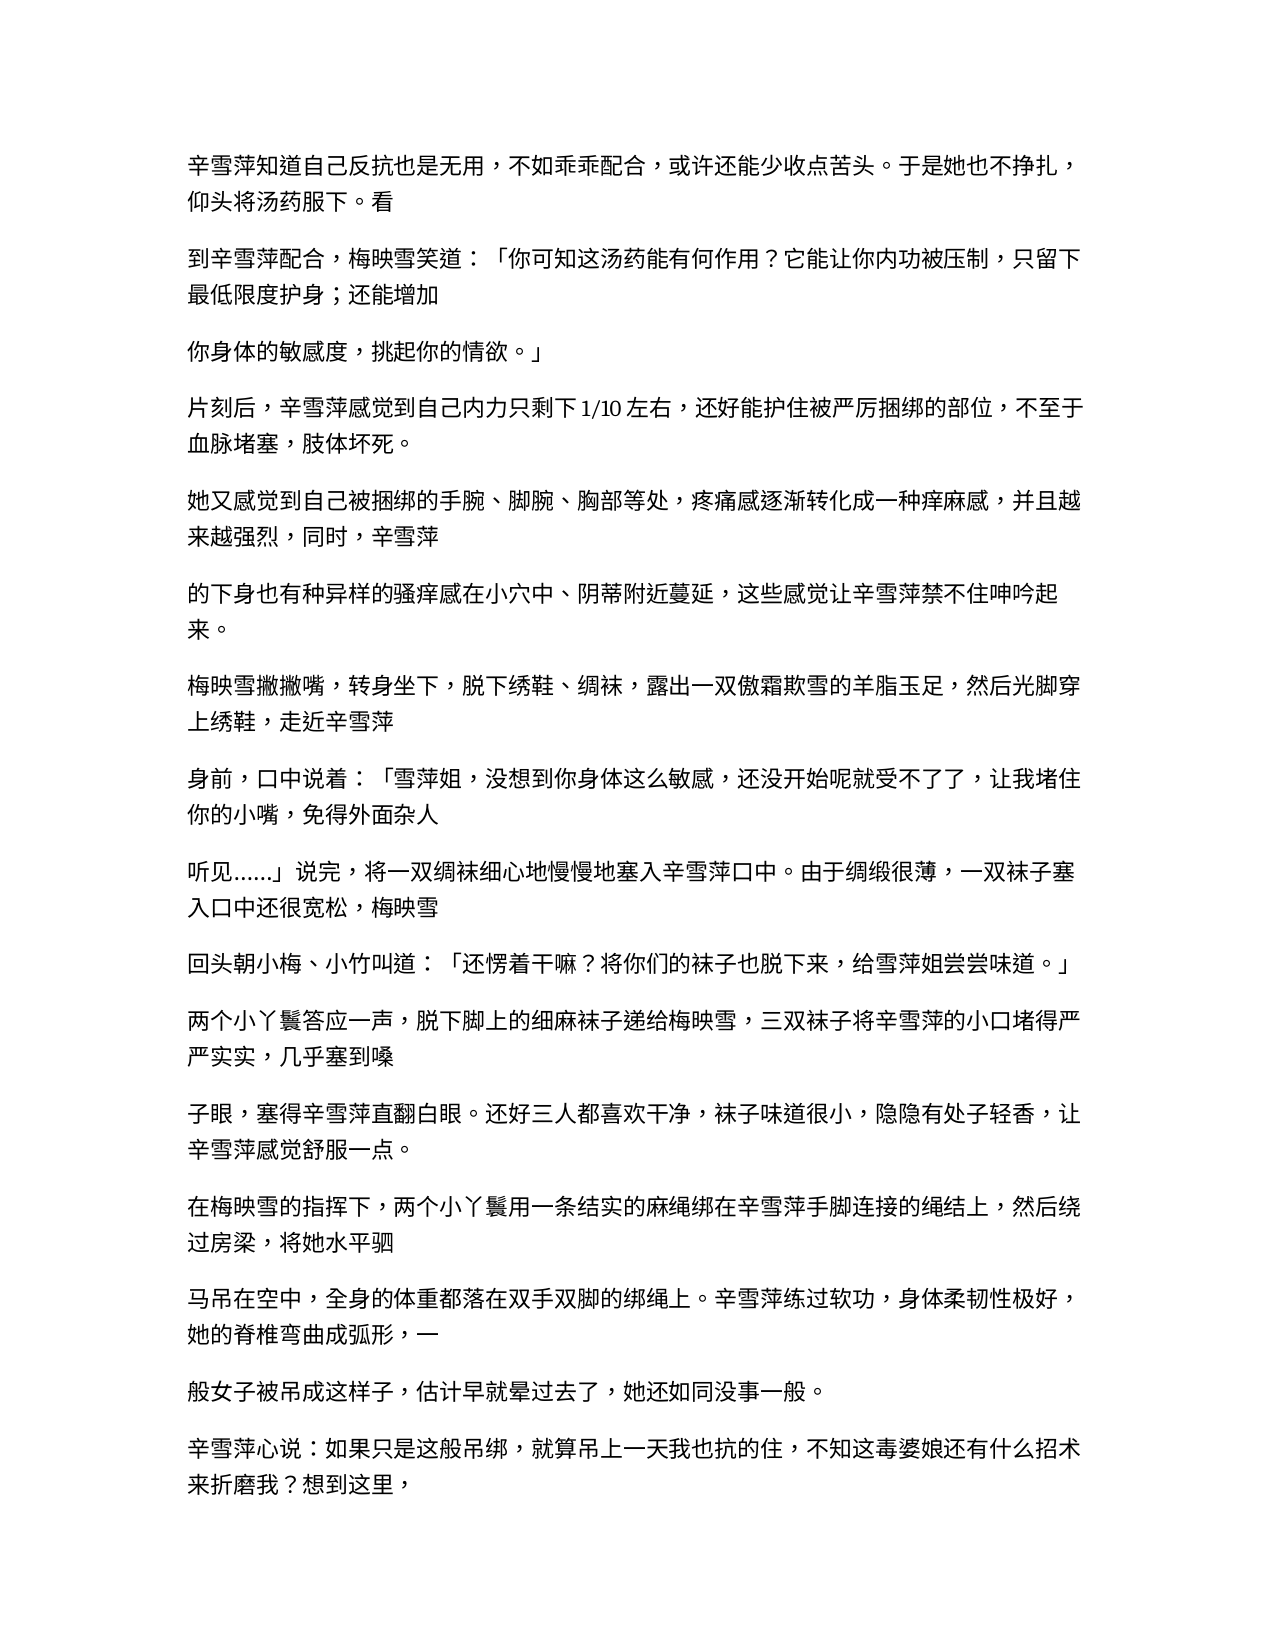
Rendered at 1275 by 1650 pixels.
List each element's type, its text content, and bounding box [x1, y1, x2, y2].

text 梅映雪撇撇嘴，转身坐下，脱下绣鞋、绸袜，露出一双傲霜欺雪的羊脂玉足，然后光脚穿上绣鞋，走近辛雪萍 [187, 670, 1087, 737]
text 马吊在空中，全身的体重都落在双手双脚的绑绳上。辛雪萍练过软功，身体柔韧性极好，她的脊椎弯曲成弧形，一 [187, 1283, 1087, 1351]
text 子眼，塞得辛雪萍直翻白眼。还好三人都喜欢干净，袜子味道很小，隐隐有处子轻香，让辛雪萍感觉舒服一点。 [187, 1098, 1087, 1165]
text 回头朝小梅、小竹叫道：「还愣着干嘛？将你们的袜子也脱下来，给雪萍姐尝尝味道。」 [187, 948, 1087, 980]
text 到辛雪萍配合，梅映雪笑道：「你可知这汤药能有何作用？它能让你内功被压制，只留下最低限度护身；还能增加 [187, 243, 1087, 310]
text 两个小丫鬟答应一声，脱下脚上的细麻袜子递给梅映雪，三双袜子将辛雪萍的小口堵得严严实实，几乎塞到嗓 [187, 1005, 1087, 1072]
text 她又感觉到自己被捆绑的手腕、脚腕、胸部等处，疼痛感逐渐转化成一种痒麻感，并且越来越强烈，同时，辛雪萍 [187, 485, 1087, 552]
text 片刻后，辛雪萍感觉到自己内力只剩下1/10左右，还好能护住被严厉捆绑的部位，不至于血脉堵塞，肢体坏死。 [187, 392, 1087, 459]
text 的下身也有种异样的骚痒感在小穴中、阴蒂附近蔓延，这些感觉让辛雪萍禁不住呻吟起来。 [187, 578, 1087, 645]
text 听见……」说完，将一双绸袜细心地慢慢地塞入辛雪萍口中。由于绸缎很薄，一双袜子塞入口中还很宽松，梅映雪 [187, 856, 1087, 923]
text 般女子被吊成这样子，估计早就晕过去了，她还如同没事一般。 [187, 1376, 1087, 1407]
text 你身体的敏感度，挑起你的情欲。」 [187, 335, 1087, 367]
text 在梅映雪的指挥下，两个小丫鬟用一条结实的麻绳绑在辛雪萍手脚连接的绳结上，然后绕过房梁，将她水平驷 [187, 1191, 1087, 1258]
text 身前，口中说着：「雪萍姐，没想到你身体这么敏感，还没开始呢就受不了了，让我堵住你的小嘴，免得外面杂人 [187, 763, 1087, 830]
text 辛雪萍心说：如果只是这般吊绑，就算吊上一天我也抗的住，不知这毒婆娘还有什么招术来折磨我？想到这里， [187, 1433, 1087, 1500]
text 辛雪萍知道自己反抗也是无用，不如乖乖配合，或许还能少收点苦头。于是她也不挣扎，仰头将汤药服下。看 [187, 150, 1087, 217]
